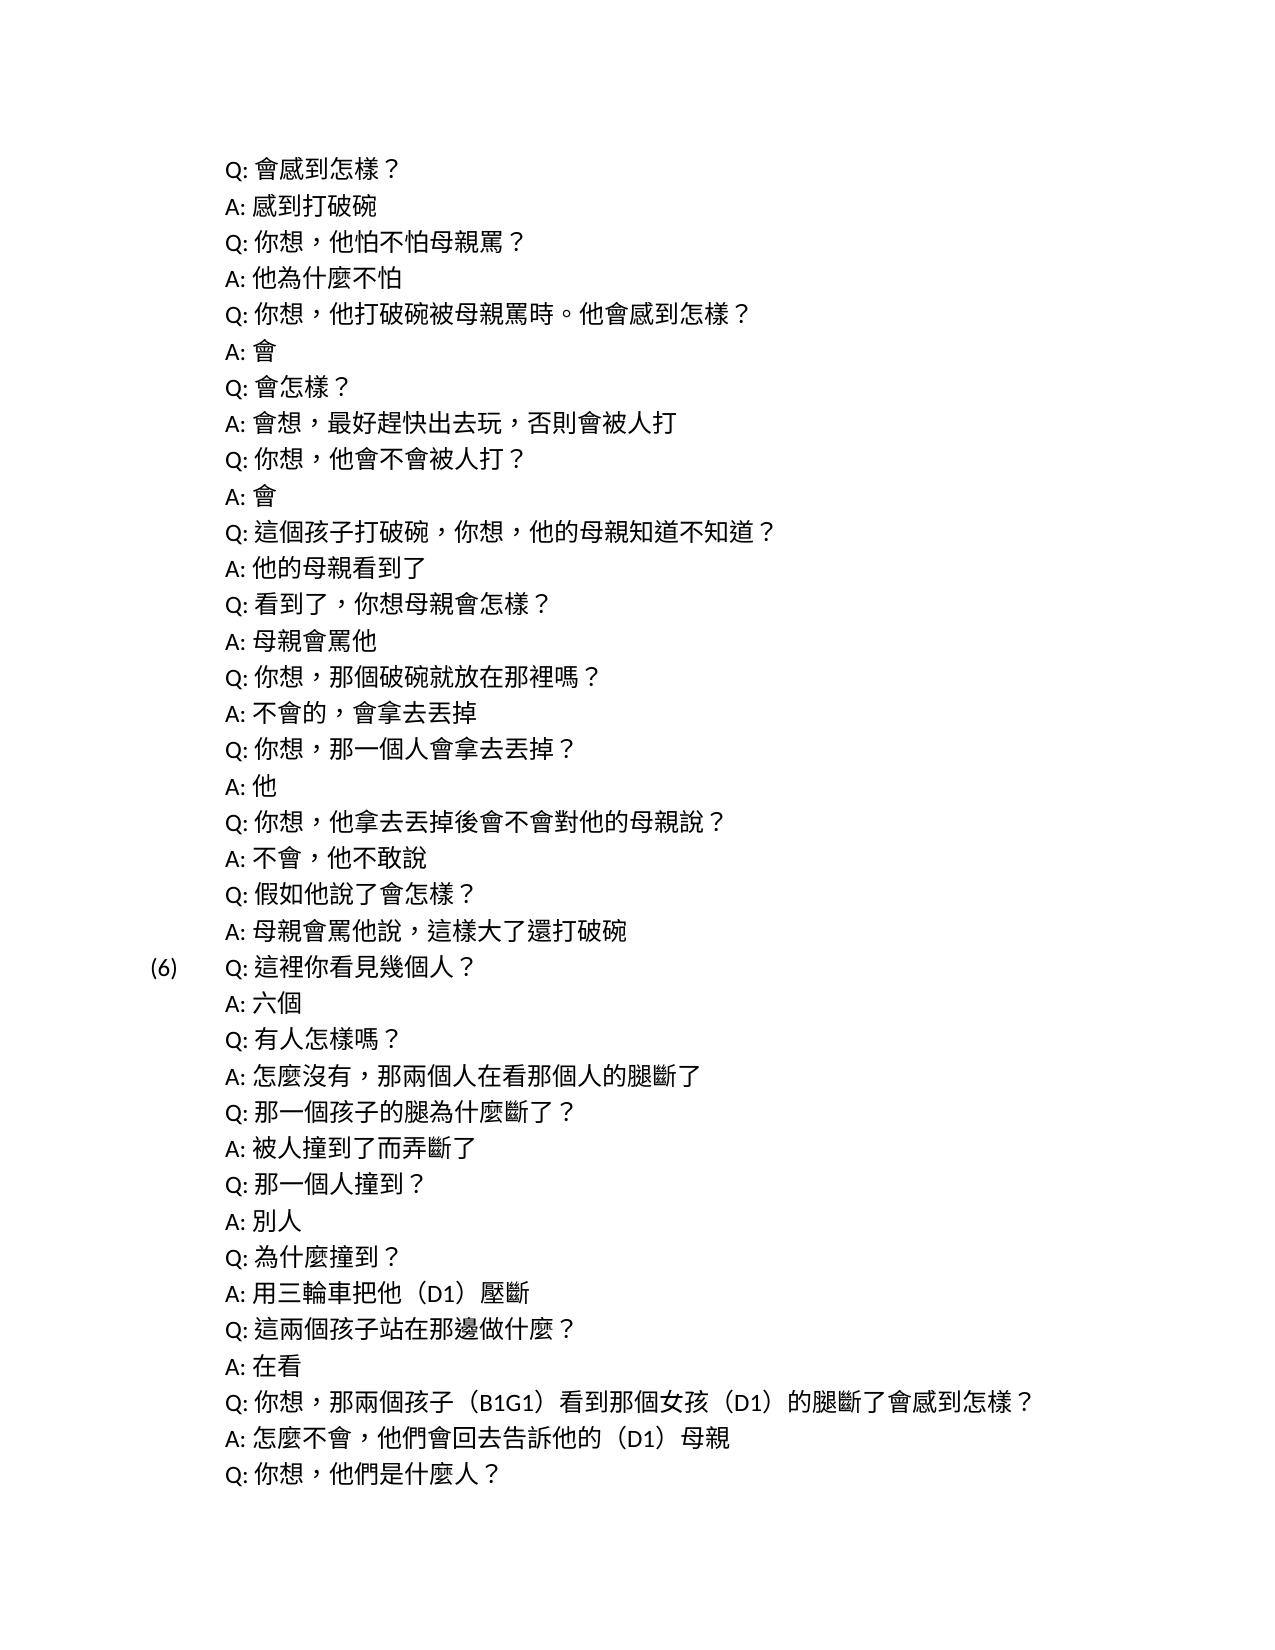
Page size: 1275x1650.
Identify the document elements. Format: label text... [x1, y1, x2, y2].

text Q: 這個孩子打破碗，你想，他的母親知道不知道？ [150, 512, 1125, 549]
text Q: 你想，他打破碗被母親罵時。他會感到怎樣？ [150, 295, 1125, 331]
text Q: 那一個孩子的腿為什麼斷了？ [150, 1092, 1125, 1129]
text A: 他的母親看到了 [150, 549, 1125, 585]
text A: 他為什麼不怕 [150, 259, 1125, 295]
text A: 會想，最好趕快出去玩，否則會被人打 [150, 404, 1125, 440]
text Q: 那一個人撞到？ [150, 1165, 1125, 1201]
text A: 不會，他不敢說 [150, 839, 1125, 875]
text A: 在看 [150, 1346, 1125, 1382]
text Q: 你想，他拿去丟掉後會不會對他的母親說？ [150, 802, 1125, 839]
text Q: 你想，他們是什麼人？ [150, 1455, 1125, 1491]
text A: 別人 [150, 1201, 1125, 1237]
text A: 怎麼沒有，那兩個人在看那個人的腿斷了 [150, 1056, 1125, 1092]
text A: 母親會罵他 [150, 621, 1125, 657]
text A: 母親會罵他說，這樣大了還打破碗 [150, 911, 1125, 947]
text A: 感到打破碗 [150, 186, 1125, 222]
text A: 被人撞到了而弄斷了 [150, 1129, 1125, 1165]
text A: 會 [150, 476, 1125, 512]
text Q: 你想，那一個人會拿去丟掉？ [150, 730, 1125, 766]
text (6) Q: 這裡你看見幾個人？ [150, 947, 1125, 984]
text A: 怎麼不會，他們會回去告訴他的（D1）母親 [150, 1419, 1125, 1455]
text A: 不會的，會拿去丟掉 [150, 694, 1125, 730]
text Q: 會感到怎樣？ [150, 150, 1125, 186]
text Q: 假如他說了會怎樣？ [150, 875, 1125, 911]
text Q: 你想，那兩個孩子（B1G1）看到那個女孩（D1）的腿斷了會感到怎樣？ [150, 1382, 1125, 1419]
text Q: 這兩個孩子站在那邊做什麼？ [150, 1310, 1125, 1346]
text Q: 有人怎樣嗎？ [150, 1020, 1125, 1056]
text Q: 你想，那個破碗就放在那裡嗎？ [150, 657, 1125, 694]
text Q: 看到了，你想母親會怎樣？ [150, 585, 1125, 621]
text A: 他 [150, 766, 1125, 802]
text A: 會 [150, 331, 1125, 367]
text Q: 為什麼撞到？ [150, 1237, 1125, 1274]
text Q: 你想，他會不會被人打？ [150, 440, 1125, 476]
text Q: 會怎樣？ [150, 367, 1125, 404]
text Q: 你想，他怕不怕母親罵？ [150, 222, 1125, 259]
text A: 用三輪車把他（D1）壓斷 [150, 1274, 1125, 1310]
text A: 六個 [150, 984, 1125, 1020]
